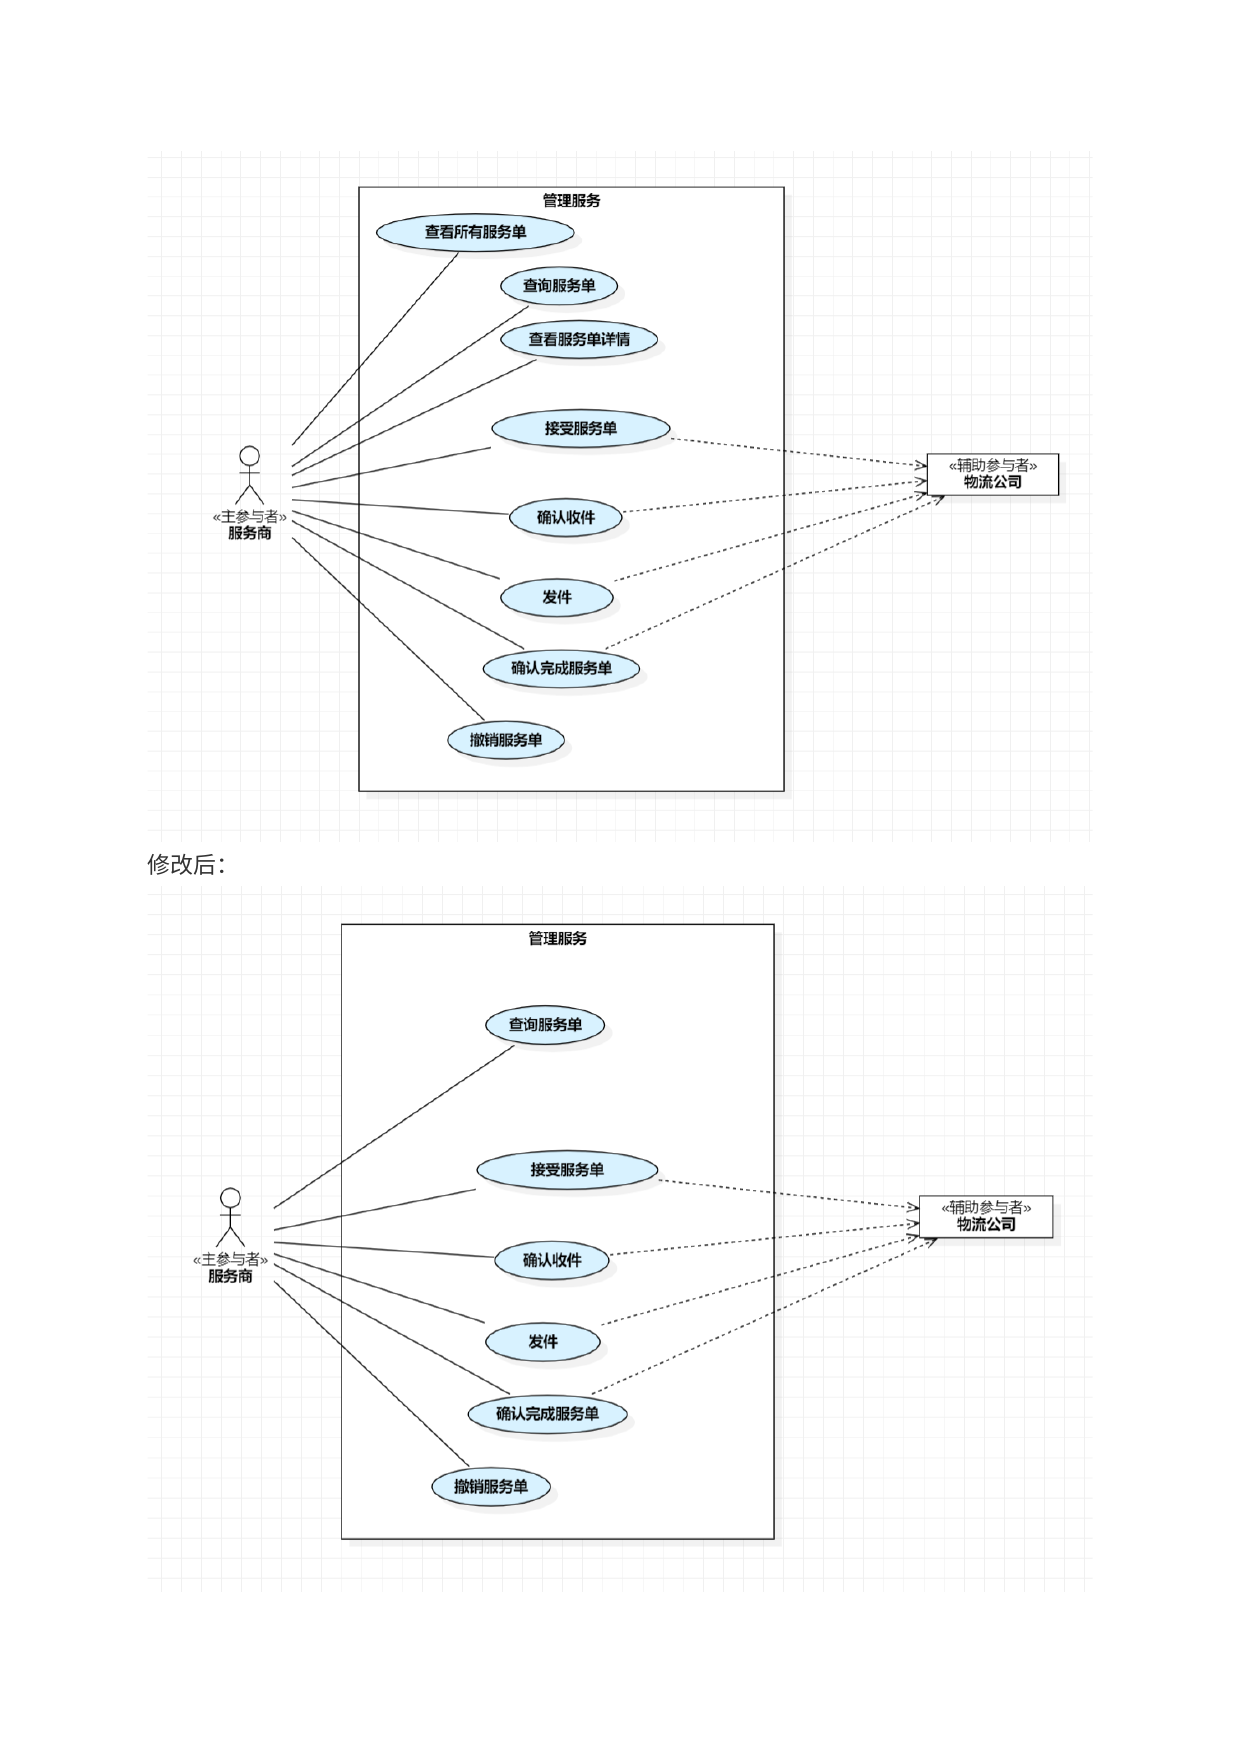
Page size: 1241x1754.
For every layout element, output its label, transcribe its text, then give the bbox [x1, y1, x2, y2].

text 修改后： [148, 847, 1093, 881]
picture [147, 151, 1093, 842]
picture [147, 886, 1093, 1592]
